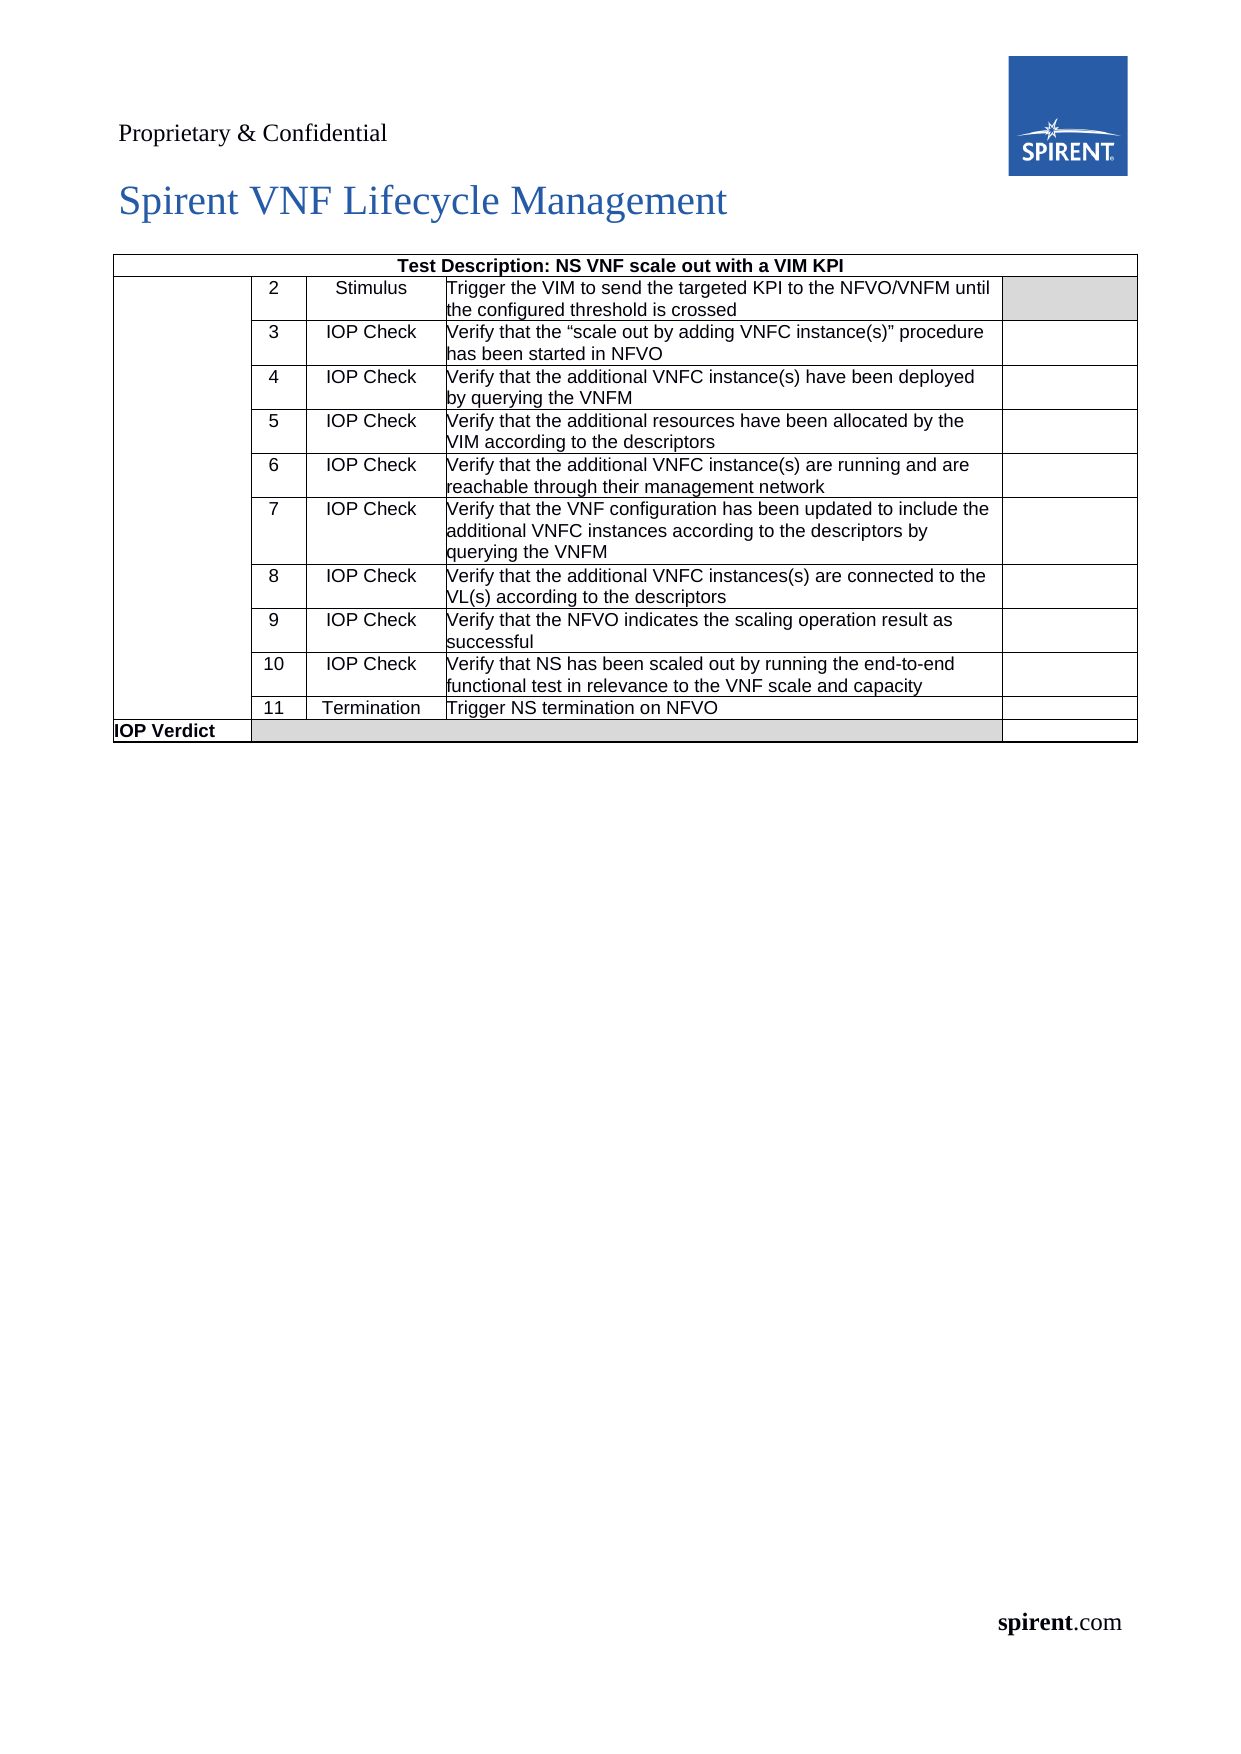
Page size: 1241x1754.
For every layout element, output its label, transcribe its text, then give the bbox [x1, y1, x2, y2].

table_cell [1003, 720, 1137, 741]
table_cell [1003, 653, 1137, 696]
table_cell [1003, 498, 1137, 564]
table_cell Trigger NS termination on NFVO [447, 697, 1002, 719]
table_cell [1003, 609, 1137, 652]
table_cell Verify that the additional VNFC instances(s) are connected to the VL(s) according to the descriptors [447, 565, 1002, 608]
table_cell Verify that the VNF configuration has been updated to include the additional VNFC instances according to the descriptors by querying the VNFM [447, 498, 1002, 564]
table_cell 11 [252, 697, 306, 719]
table_cell [1003, 366, 1137, 409]
table_cell 7 [252, 498, 306, 564]
table_cell Verify that the additional VNFC instance(s) are running and are reachable through their management network [447, 454, 1002, 497]
table_cell [1003, 697, 1137, 719]
table_cell IOP Check [307, 321, 446, 364]
table_cell 2 [252, 277, 306, 320]
table_cell 5 [252, 410, 306, 453]
table_header Test Description: NS VNF scale out with a VIM KPI [114, 255, 1137, 276]
table_cell Trigger the VIM to send the targeted KPI to the NFVO/VNFM until the configured threshold is crossed [447, 277, 1002, 320]
table_cell IOP Check [307, 454, 446, 497]
picture [1008, 56, 1128, 176]
table_cell Verify that NS has been scaled out by running the end-to-end functional test in relevance to the VNF scale and capacity [447, 653, 1002, 696]
table_cell IOP Check [307, 366, 446, 409]
table_cell Verify that the “scale out by adding VNFC instance(s)” procedure has been started in NFVO [447, 321, 1002, 364]
table_cell Termination [307, 697, 446, 719]
table_cell 9 [252, 609, 306, 652]
table_cell 3 [252, 321, 306, 364]
table_cell Stimulus [307, 277, 446, 320]
table_cell [1003, 410, 1137, 453]
table_cell 6 [252, 454, 306, 497]
table_cell Verify that the additional VNFC instance(s) have been deployed by querying the VNFM [447, 366, 1002, 409]
table_cell 8 [252, 565, 306, 608]
table_cell IOP Check [307, 609, 446, 652]
table_cell Verify that the additional resources have been allocated by the VIM according to the descriptors [447, 410, 1002, 453]
table_cell Verify that the NFVO indicates the scaling operation result as successful [447, 609, 1002, 652]
table_cell [1003, 454, 1137, 497]
table_cell IOP Check [307, 653, 446, 696]
table_cell IOP Check [307, 498, 446, 564]
table_cell [1003, 321, 1137, 364]
table_cell IOP Check [307, 565, 446, 608]
table_cell [252, 720, 1002, 741]
table_cell 4 [252, 366, 306, 409]
table_cell [1003, 277, 1137, 320]
table_cell IOP Verdict [114, 720, 251, 741]
table_cell 10 [252, 653, 306, 696]
table_cell [1003, 565, 1137, 608]
table_cell IOP Check [307, 410, 446, 453]
